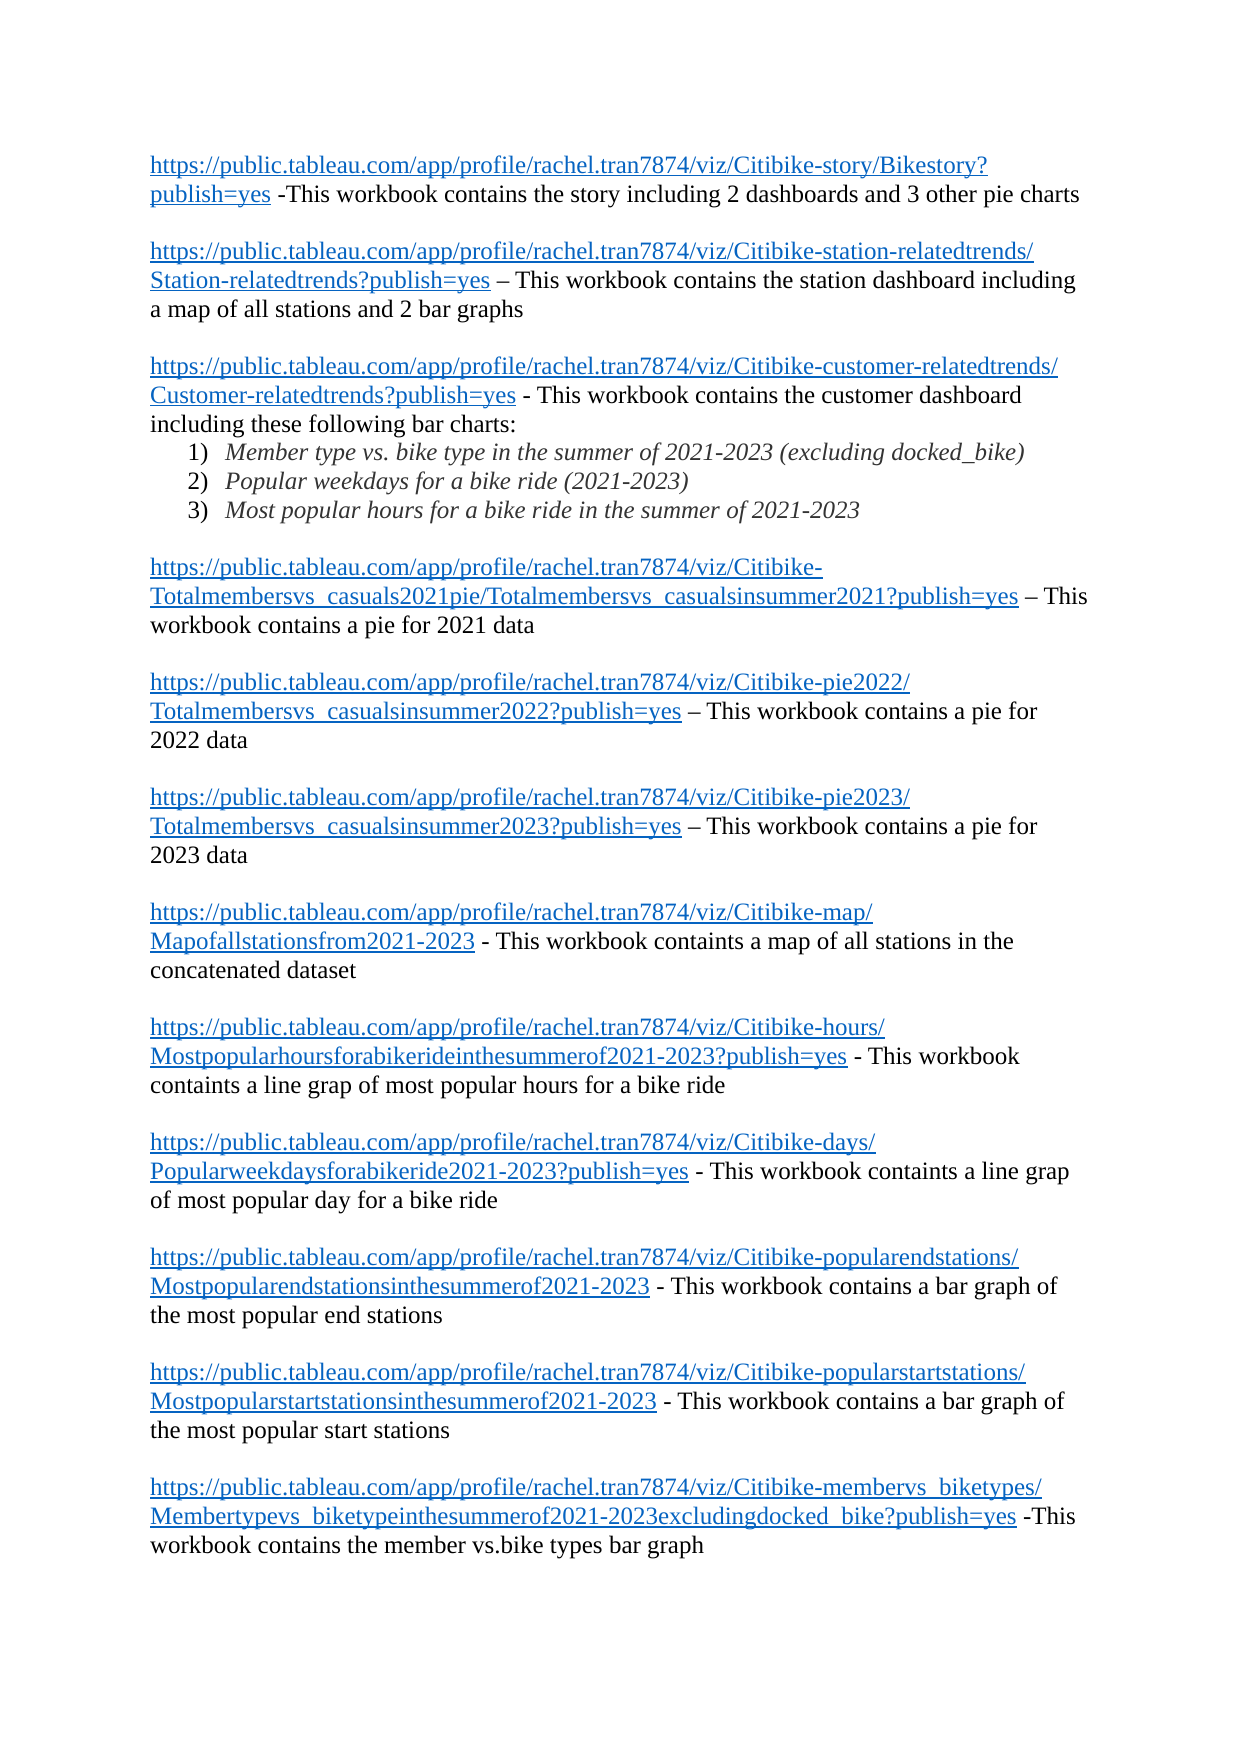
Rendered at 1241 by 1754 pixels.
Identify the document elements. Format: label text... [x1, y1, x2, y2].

text https://public.tableau.com/app/profile/rachel.tran7874/viz/Citibike-popularstartstations/Mostpopularstartstationsinthesummerof2021-2023 - This workbook contains a bar graph of the most popular start stations [150, 1357, 1090, 1444]
list Most popular hours for a bike ride in the summer of 2021-2023 [187, 495, 1090, 524]
text https://public.tableau.com/app/profile/rachel.tran7874/viz/Citibike-popularendstations/Mostpopularendstationsinthesummerof2021-2023 - This workbook contains a bar graph of the most popular end stations [150, 1242, 1090, 1329]
text https://public.tableau.com/app/profile/rachel.tran7874/viz/Citibike-membervs_biketypes/Membertypevs_biketypeinthesummerof2021-2023excludingdocked_bike?publish=yes -This workbook contains the member vs.bike types bar graph [150, 1472, 1090, 1559]
text https://public.tableau.com/app/profile/rachel.tran7874/viz/Citibike-pie2022/Totalmembersvs_casualsinsummer2022?publish=yes – This workbook contains a pie for 2022 data [150, 667, 1090, 754]
text https://public.tableau.com/app/profile/rachel.tran7874/viz/Citibike-map/Mapofallstationsfrom2021-2023 - This workbook containts a map of all stations in the concatenated dataset [150, 897, 1090, 984]
text https://public.tableau.com/app/profile/rachel.tran7874/viz/Citibike-customer-relatedtrends/Customer-relatedtrends?publish=yes - This workbook contains the customer dashboard including these following bar charts: [150, 351, 1090, 437]
text https://public.tableau.com/app/profile/rachel.tran7874/viz/Citibike-Totalmembersvs_casuals2021pie/Totalmembersvs_casualsinsummer2021?publish=yes – This workbook contains a pie for 2021 data [150, 552, 1090, 639]
list Popular weekdays for a bike ride (2021-2023) [187, 466, 1090, 495]
text https://public.tableau.com/app/profile/rachel.tran7874/viz/Citibike-station-relatedtrends/Station-relatedtrends?publish=yes – This workbook contains the station dashboard including a map of all stations and 2 bar graphs [150, 236, 1090, 322]
text https://public.tableau.com/app/profile/rachel.tran7874/viz/Citibike-hours/Mostpopularhoursforabikerideinthesummerof2021-2023?publish=yes - This workbook containts a line grap of most popular hours for a bike ride [150, 1012, 1090, 1099]
list Member type vs. bike type in the summer of 2021-2023 (excluding docked_bike) [187, 437, 1090, 466]
text https://public.tableau.com/app/profile/rachel.tran7874/viz/Citibike-story/Bikestory?publish=yes -This workbook contains the story including 2 dashboards and 3 other pie charts [150, 150, 1090, 207]
text https://public.tableau.com/app/profile/rachel.tran7874/viz/Citibike-days/Popularweekdaysforabikeride2021-2023?publish=yes - This workbook containts a line grap of most popular day for a bike ride [150, 1127, 1090, 1214]
text https://public.tableau.com/app/profile/rachel.tran7874/viz/Citibike-pie2023/Totalmembersvs_casualsinsummer2023?publish=yes – This workbook contains a pie for 2023 data [150, 782, 1090, 869]
